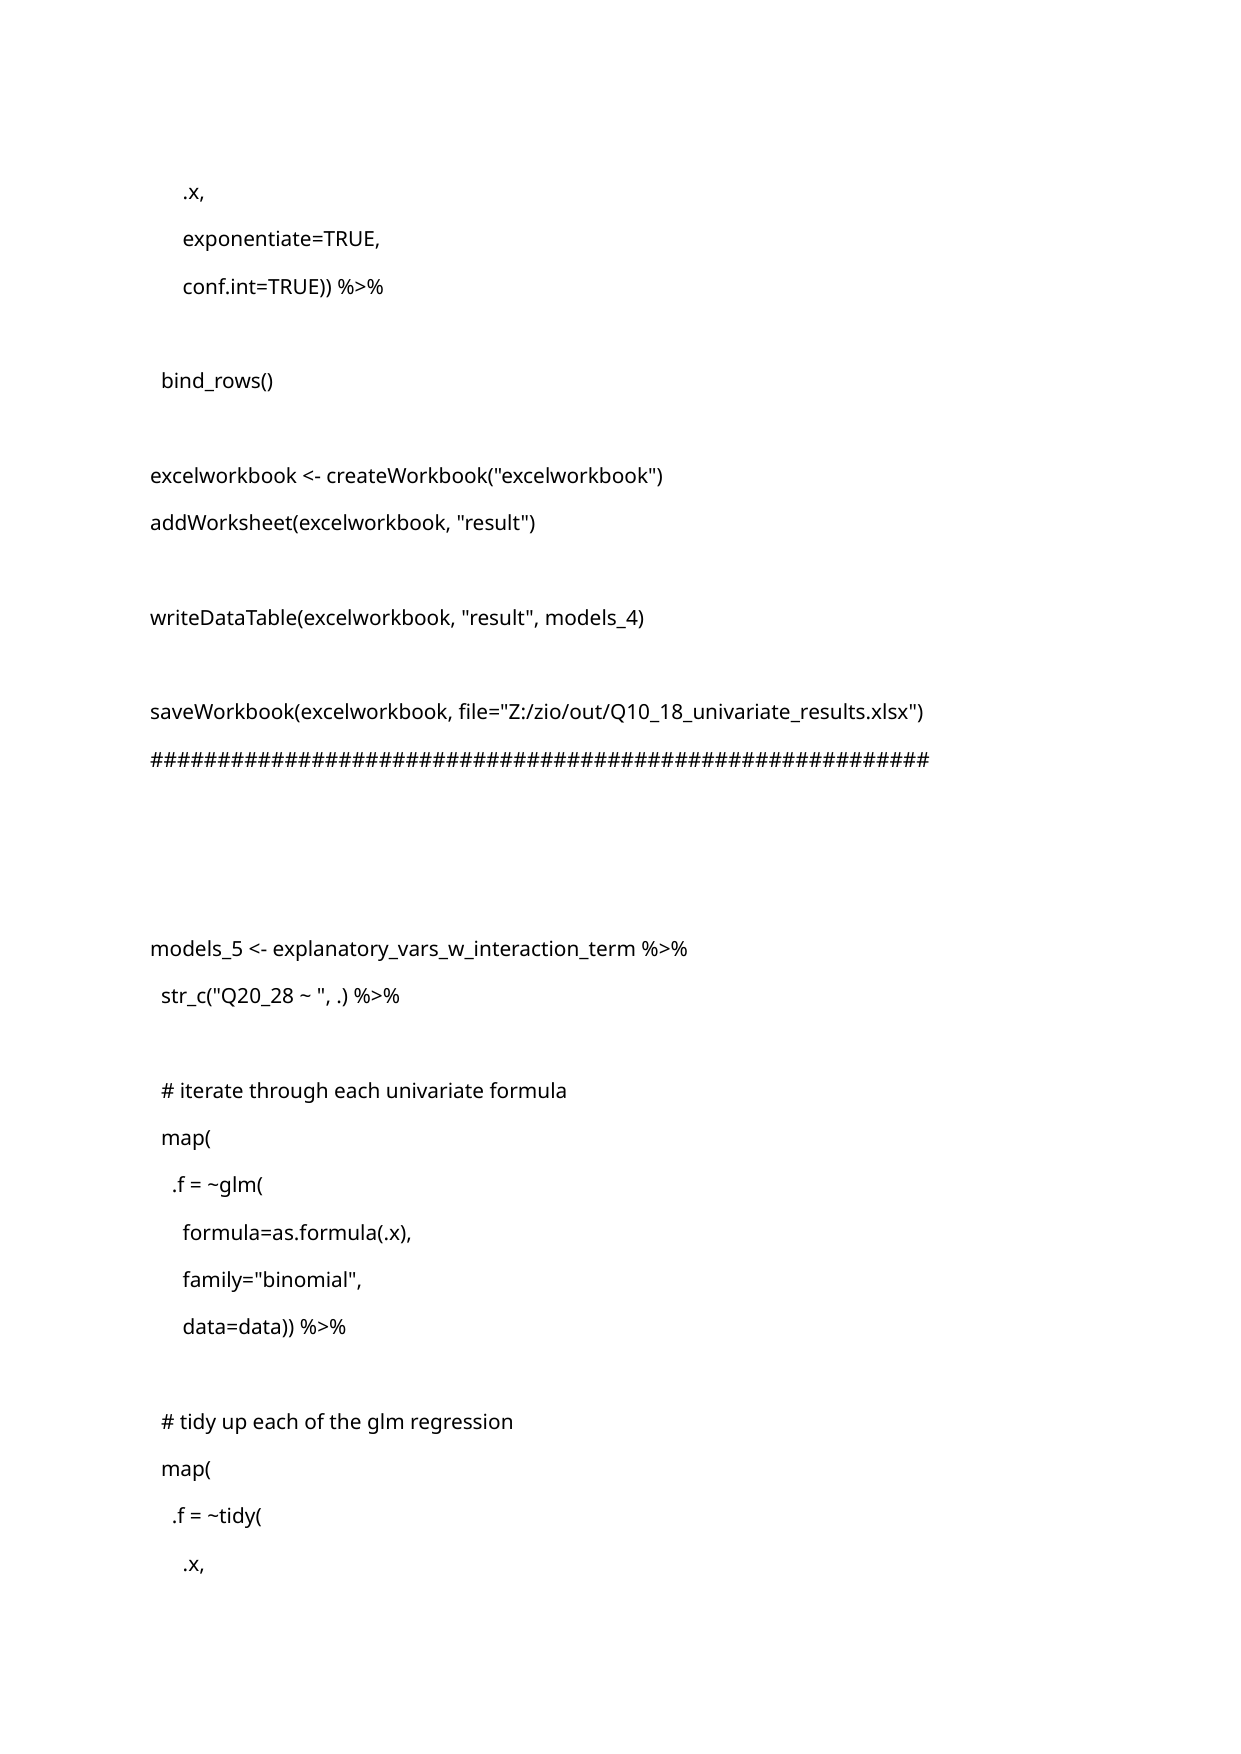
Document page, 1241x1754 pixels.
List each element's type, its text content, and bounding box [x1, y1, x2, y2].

text writeDataTable(excelworkbook, "result", models_4) [150, 603, 1090, 631]
text formula=as.formula(.x), [150, 1218, 1090, 1246]
text excelworkbook <- createWorkbook("excelworkbook") [150, 461, 1090, 489]
text conf.int=TRUE)) %>% [150, 272, 1090, 300]
text saveWorkbook(excelworkbook, file="Z:/zio/out/Q10_18_univariate_results.xlsx") [150, 697, 1090, 726]
text .f = ~glm( [150, 1170, 1090, 1199]
text .x, [150, 177, 1090, 206]
text map( [150, 1454, 1090, 1482]
text ########################################################## [150, 745, 1090, 773]
text str_c("Q20_28 ~ ", .) %>% [150, 981, 1090, 1009]
text addWorksheet(excelworkbook, "result") [150, 508, 1090, 537]
text exponentiate=TRUE, [150, 224, 1090, 253]
text bind_rows() [150, 366, 1090, 395]
text # iterate through each univariate formula [150, 1076, 1090, 1104]
text .x, [150, 1549, 1090, 1577]
text # tidy up each of the glm regression [150, 1407, 1090, 1435]
text family="binomial", [150, 1265, 1090, 1293]
text models_5 <- explanatory_vars_w_interaction_term %>% [150, 934, 1090, 962]
text .f = ~tidy( [150, 1501, 1090, 1530]
text data=data)) %>% [150, 1312, 1090, 1341]
text map( [150, 1123, 1090, 1151]
